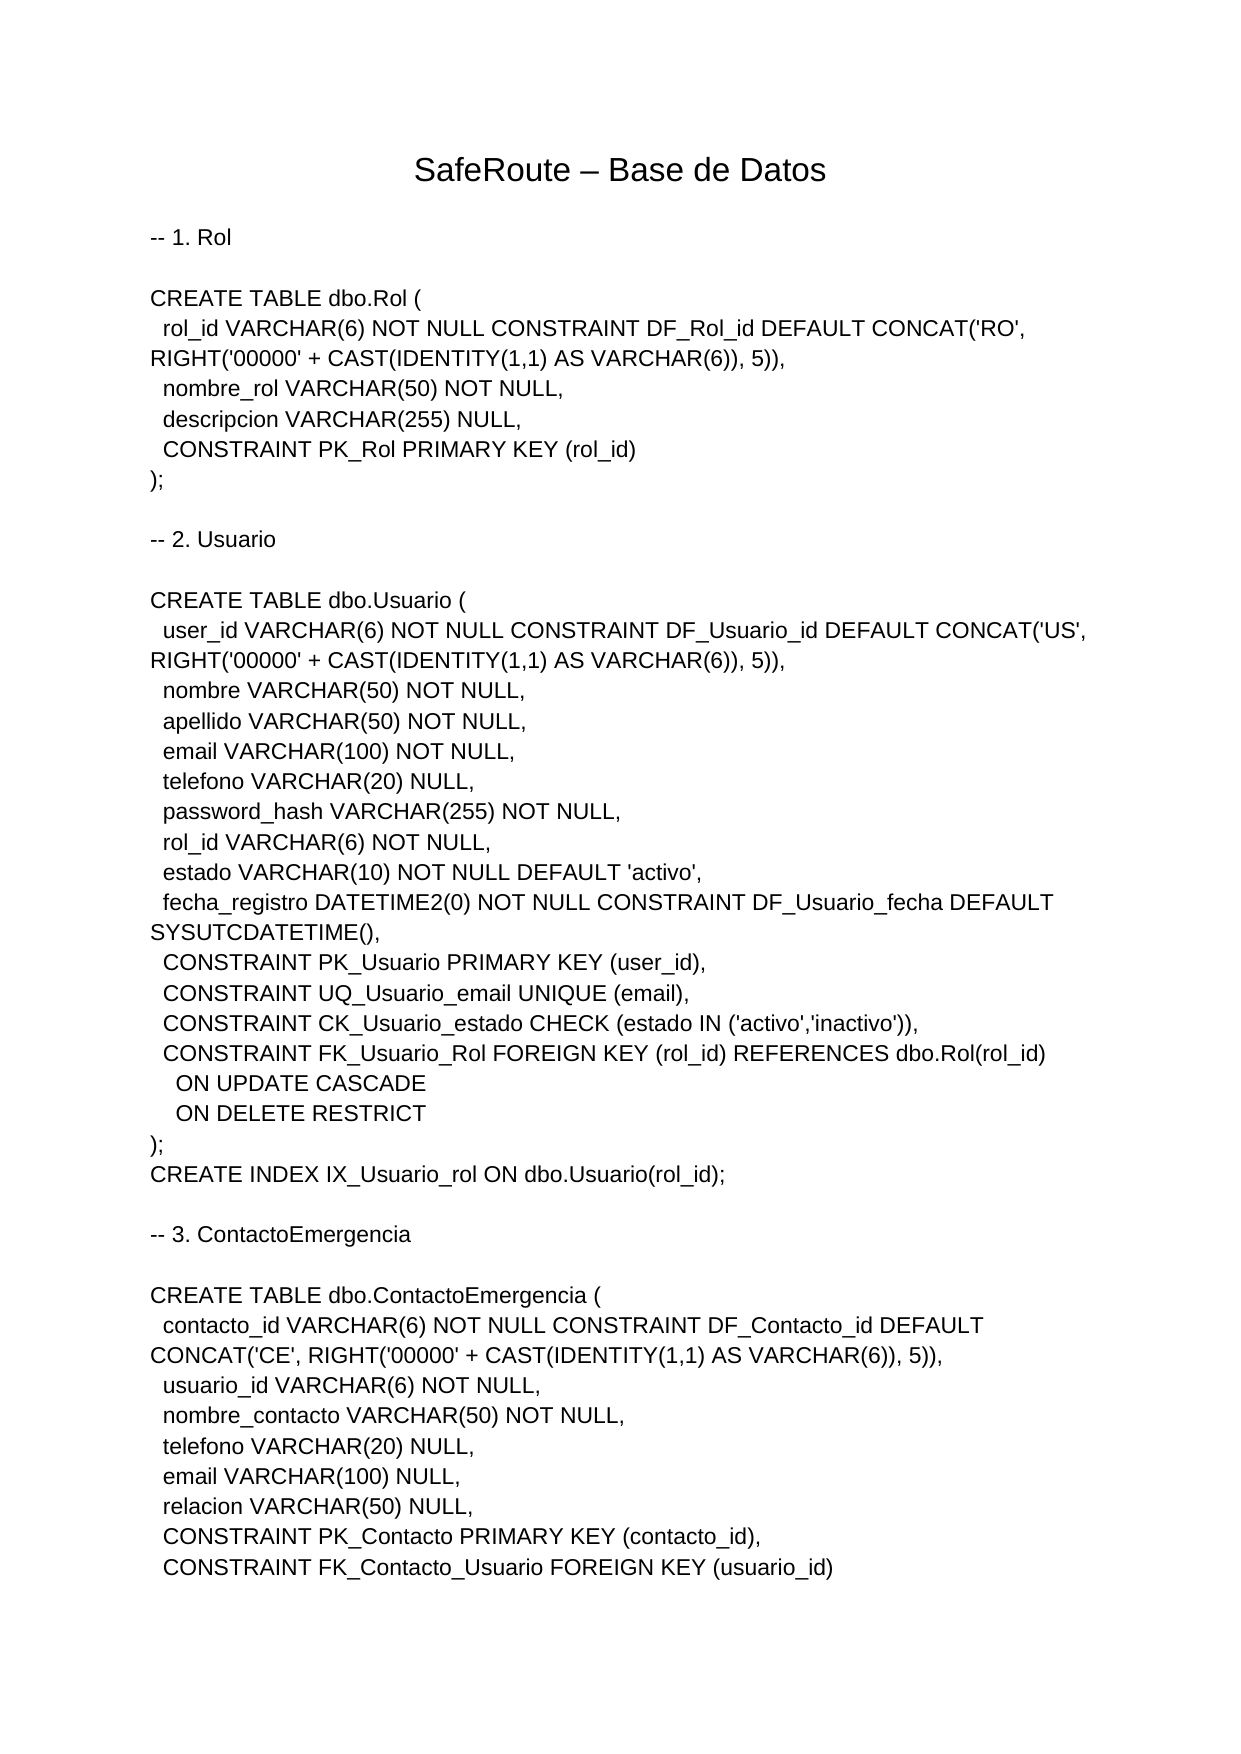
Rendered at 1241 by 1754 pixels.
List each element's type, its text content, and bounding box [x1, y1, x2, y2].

text estado VARCHAR(10) NOT NULL DEFAULT 'activo', [150, 859, 1090, 885]
text relacion VARCHAR(50) NULL, [150, 1493, 1090, 1519]
text -- 2. Usuario [150, 526, 1090, 553]
text telefono VARCHAR(20) NULL, [150, 1433, 1090, 1459]
text usuario_id VARCHAR(6) NOT NULL, [150, 1372, 1090, 1399]
text contacto_id VARCHAR(6) NOT NULL CONSTRAINT DF_Contacto_id DEFAULT CONCAT('CE', RIGHT('00000' + CAST(IDENTITY(1,1) AS VARCHAR(6)), 5)), [150, 1312, 1090, 1368]
text nombre VARCHAR(50) NOT NULL, [150, 677, 1090, 704]
text password_hash VARCHAR(255) NOT NULL, [150, 798, 1090, 825]
text CONSTRAINT FK_Contacto_Usuario FOREIGN KEY (usuario_id) [150, 1553, 1090, 1580]
text apellido VARCHAR(50) NOT NULL, [150, 708, 1090, 734]
text ON UPDATE CASCADE [150, 1070, 1090, 1097]
text CREATE TABLE dbo.Rol ( [150, 285, 1090, 311]
text CREATE INDEX IX_Usuario_rol ON dbo.Usuario(rol_id); [150, 1161, 1090, 1187]
text CONSTRAINT UQ_Usuario_email UNIQUE (email), [150, 979, 1090, 1006]
text nombre_contacto VARCHAR(50) NOT NULL, [150, 1402, 1090, 1429]
text descripcion VARCHAR(255) NULL, [150, 406, 1090, 432]
text -- 1. Rol [150, 224, 1090, 251]
text telefono VARCHAR(20) NULL, [150, 768, 1090, 794]
text ); [150, 1131, 1090, 1157]
text rol_id VARCHAR(6) NOT NULL, [150, 828, 1090, 855]
text fecha_registro DATETIME2(0) NOT NULL CONSTRAINT DF_Usuario_fecha DEFAULT SYSUTCDATETIME(), [150, 889, 1090, 946]
text ON DELETE RESTRICT [150, 1100, 1090, 1127]
text CONSTRAINT CK_Usuario_estado CHECK (estado IN ('activo','inactivo')), [150, 1010, 1090, 1036]
text CONSTRAINT PK_Usuario PRIMARY KEY (user_id), [150, 949, 1090, 976]
text CREATE TABLE dbo.Usuario ( [150, 587, 1090, 613]
text user_id VARCHAR(6) NOT NULL CONSTRAINT DF_Usuario_id DEFAULT CONCAT('US', RIGHT('00000' + CAST(IDENTITY(1,1) AS VARCHAR(6)), 5)), [150, 617, 1090, 674]
text -- 3. ContactoEmergencia [150, 1221, 1090, 1248]
text email VARCHAR(100) NOT NULL, [150, 738, 1090, 764]
text email VARCHAR(100) NULL, [150, 1463, 1090, 1489]
text CONSTRAINT PK_Contacto PRIMARY KEY (contacto_id), [150, 1523, 1090, 1550]
text rol_id VARCHAR(6) NOT NULL CONSTRAINT DF_Rol_id DEFAULT CONCAT('RO', RIGHT('00000' + CAST(IDENTITY(1,1) AS VARCHAR(6)), 5)), [150, 315, 1090, 372]
text CONSTRAINT PK_Rol PRIMARY KEY (rol_id) [150, 436, 1090, 462]
text CREATE TABLE dbo.ContactoEmergencia ( [150, 1282, 1090, 1308]
text nombre_rol VARCHAR(50) NOT NULL, [150, 375, 1090, 402]
text ); [150, 466, 1090, 492]
text SafeRoute – Base de Datos [150, 150, 1090, 188]
text CONSTRAINT FK_Usuario_Rol FOREIGN KEY (rol_id) REFERENCES dbo.Rol(rol_id) [150, 1040, 1090, 1066]
